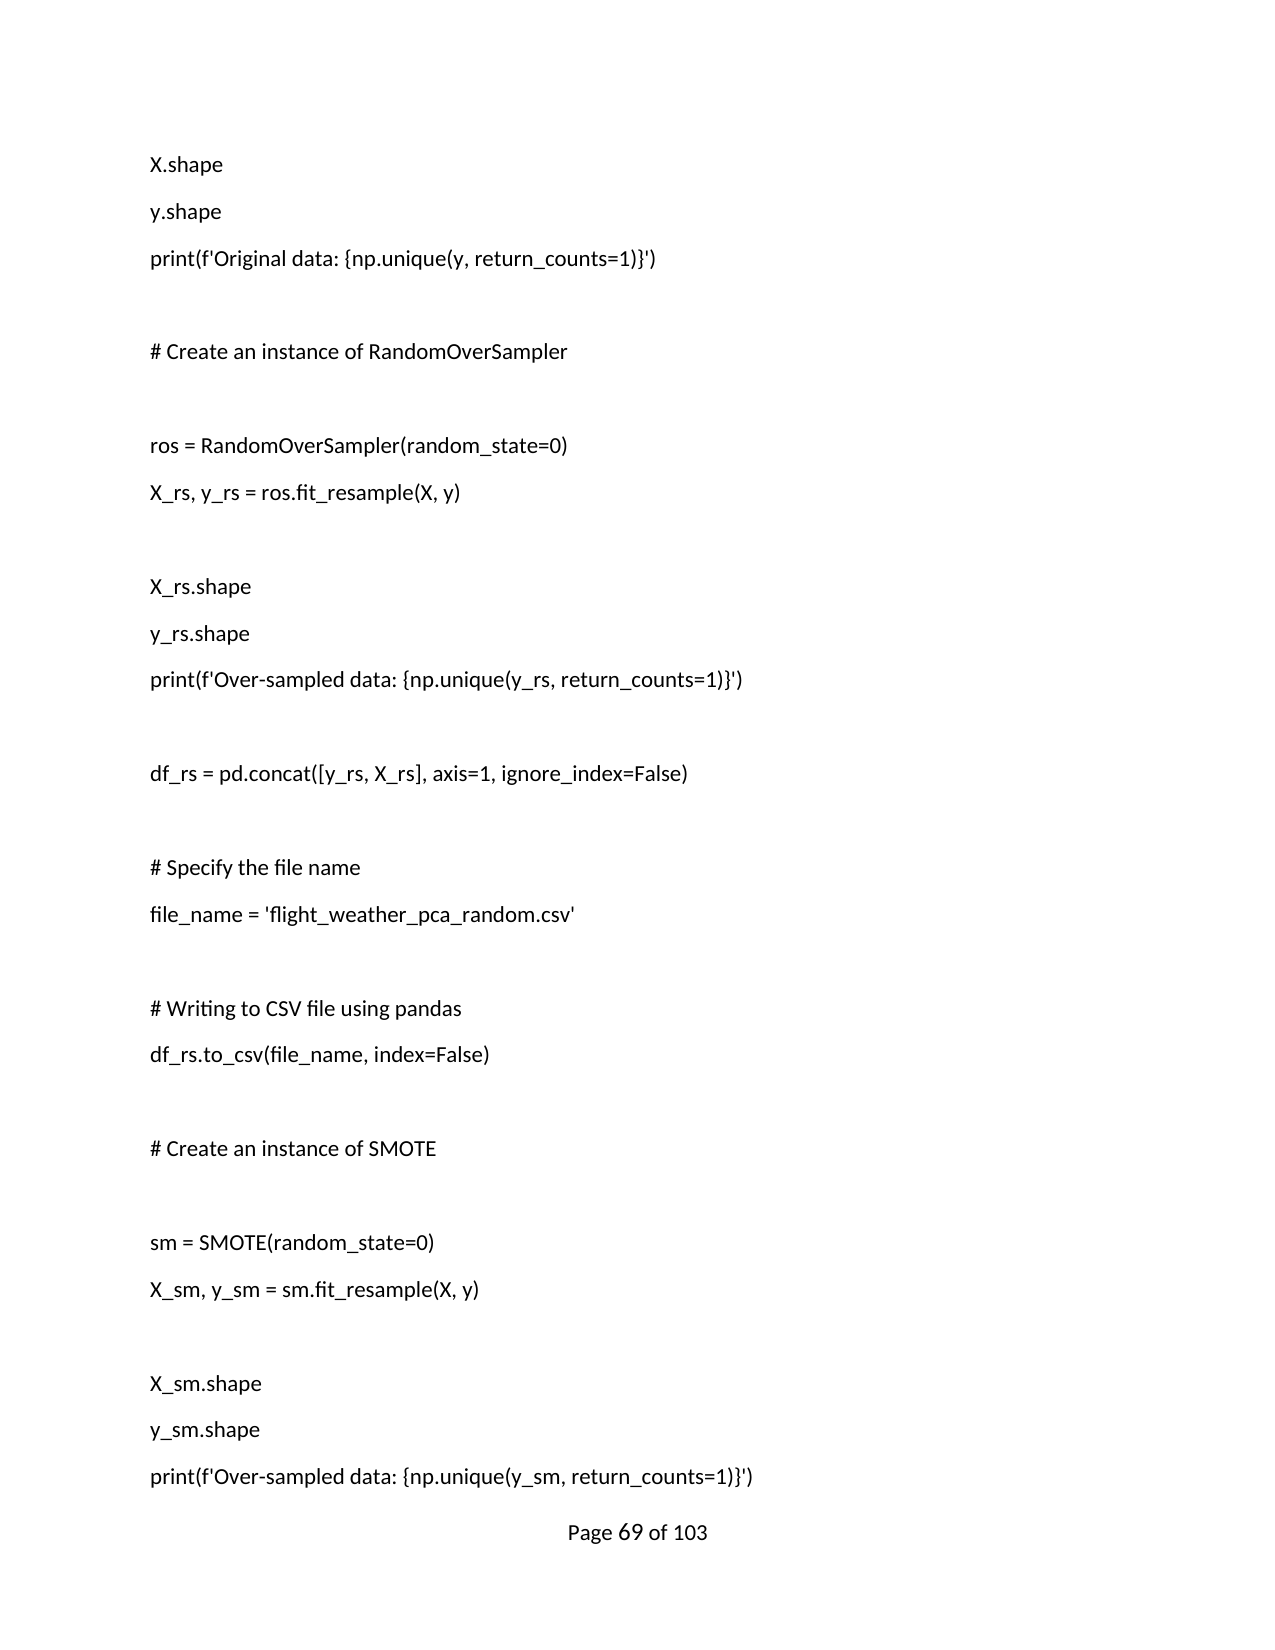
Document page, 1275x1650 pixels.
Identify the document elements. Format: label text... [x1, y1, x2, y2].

text print(f'Original data: {np.unique(y, return_counts=1)}') [150, 244, 1125, 272]
text y_rs.shape [150, 619, 1125, 647]
text df_rs.to_csv(file_name, index=False) [150, 1041, 1125, 1069]
text y.shape [150, 197, 1125, 225]
text # Create an instance of SMOTE [150, 1134, 1125, 1162]
text y_sm.shape [150, 1416, 1125, 1444]
text # Writing to CSV file using pandas [150, 994, 1125, 1022]
text # Create an instance of RandomOverSampler [150, 337, 1125, 366]
text X_sm.shape [150, 1369, 1125, 1397]
text X_sm, y_sm = sm.fit_resample(X, y) [150, 1275, 1125, 1303]
text X.shape [150, 150, 1125, 178]
text # Specify the file name [150, 853, 1125, 881]
text file_name = 'flight_weather_pca_random.csv' [150, 900, 1125, 928]
text print(f'Over-sampled data: {np.unique(y_rs, return_counts=1)}') [150, 666, 1125, 694]
text ros = RandomOverSampler(random_state=0) [150, 431, 1125, 459]
text df_rs = pd.concat([y_rs, X_rs], axis=1, ignore_index=False) [150, 759, 1125, 787]
text sm = SMOTE(random_state=0) [150, 1228, 1125, 1256]
text X_rs, y_rs = ros.fit_resample(X, y) [150, 478, 1125, 506]
text X_rs.shape [150, 572, 1125, 600]
text print(f'Over-sampled data: {np.unique(y_sm, return_counts=1)}') [150, 1462, 1125, 1491]
